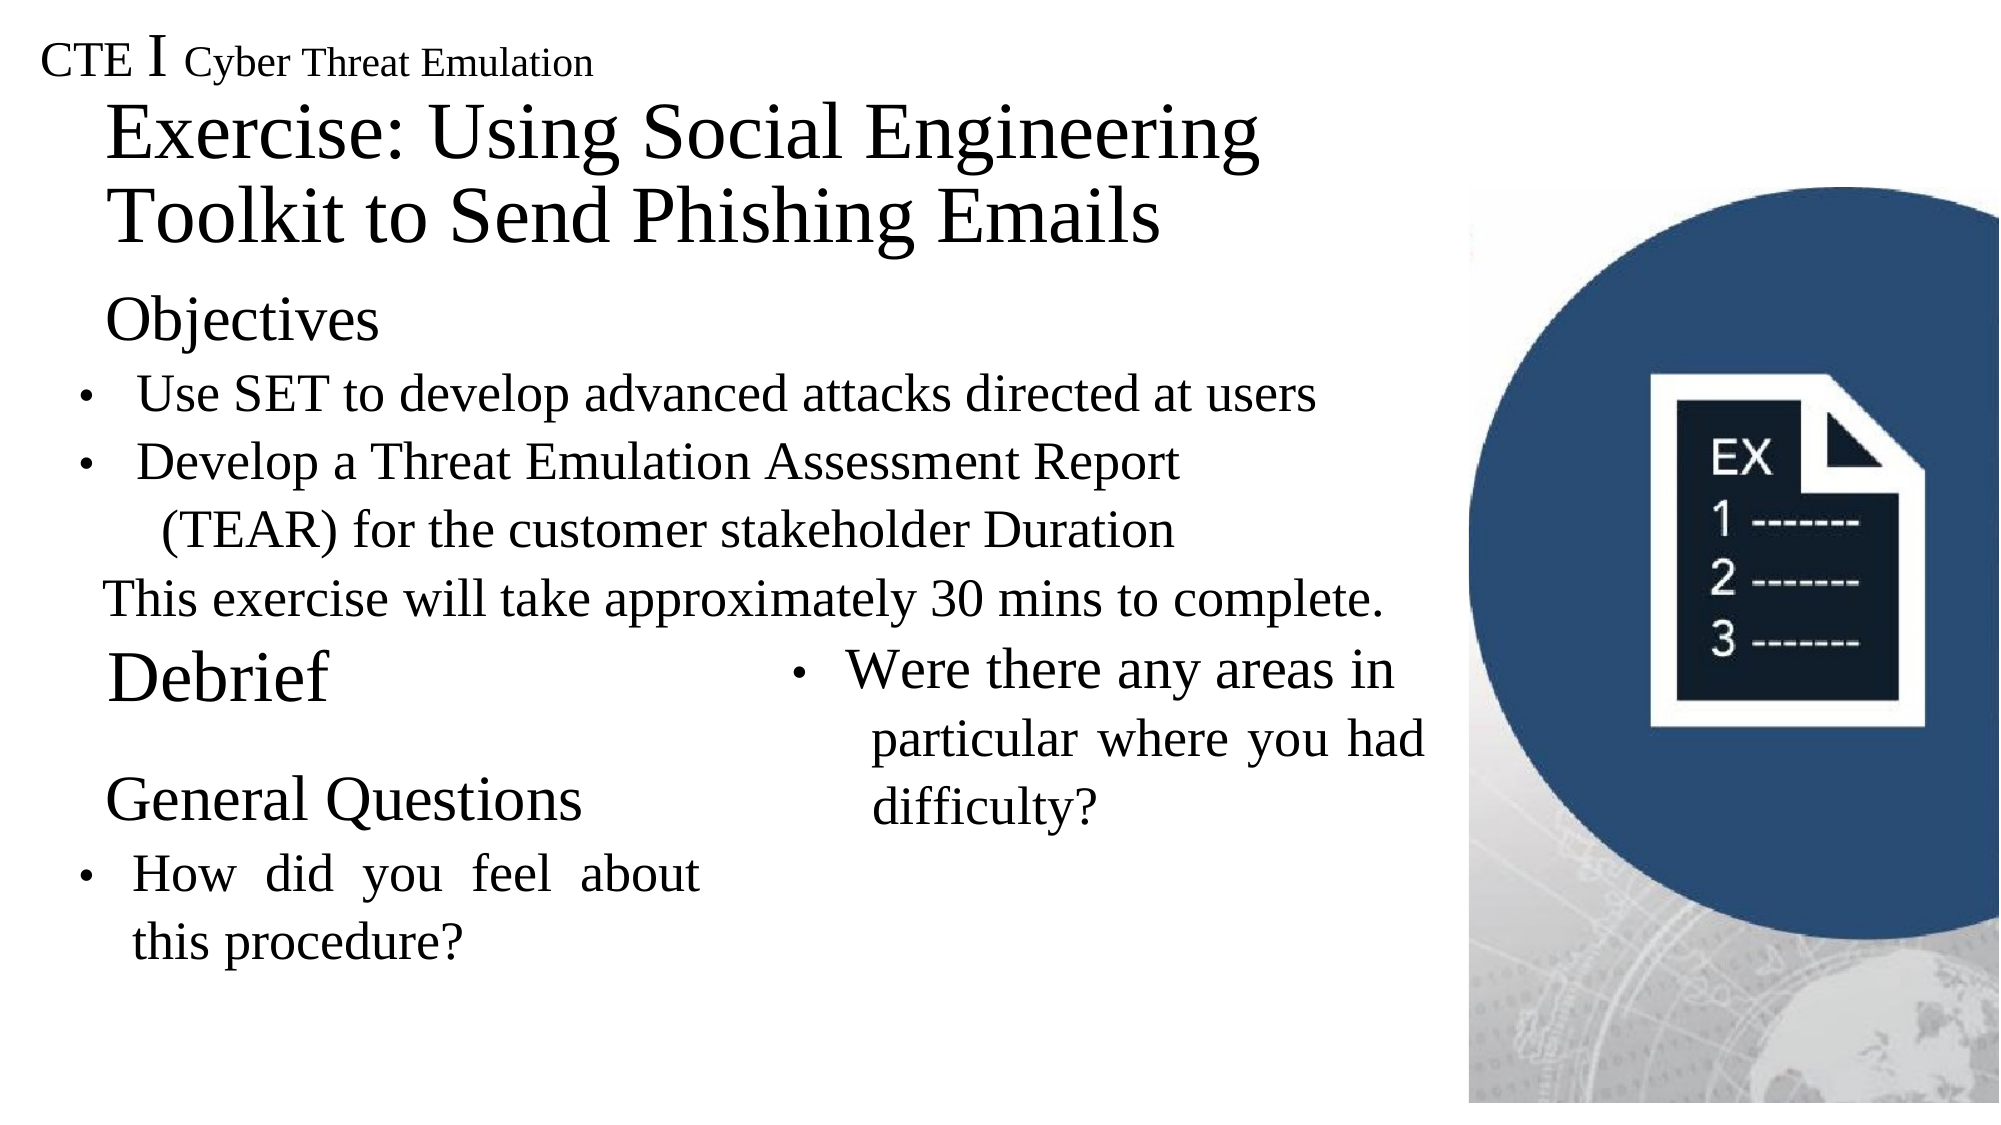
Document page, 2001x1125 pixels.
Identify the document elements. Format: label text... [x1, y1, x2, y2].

text particular where you had difficulty? [871, 706, 1426, 836]
text Exercise: Using Social Engineering Toolkit to Send Phishing Emails [105, 92, 1426, 260]
list Were there any areas in [791, 633, 1414, 701]
list Use SET to develop advanced attacks directed at users [78, 361, 1426, 423]
subtitle Debrief [107, 633, 713, 717]
list Develop a Threat Emulation Assessment Report [78, 429, 1426, 491]
list How did you feel about this procedure? [78, 841, 701, 971]
picture [1468, 187, 1999, 1103]
text (TEAR) for the customer stakeholder Duration [106, 497, 1426, 559]
text Objectives [105, 281, 1426, 355]
text General Questions [105, 760, 713, 835]
text This exercise will take approximately 30 mins to complete. [102, 565, 1426, 628]
